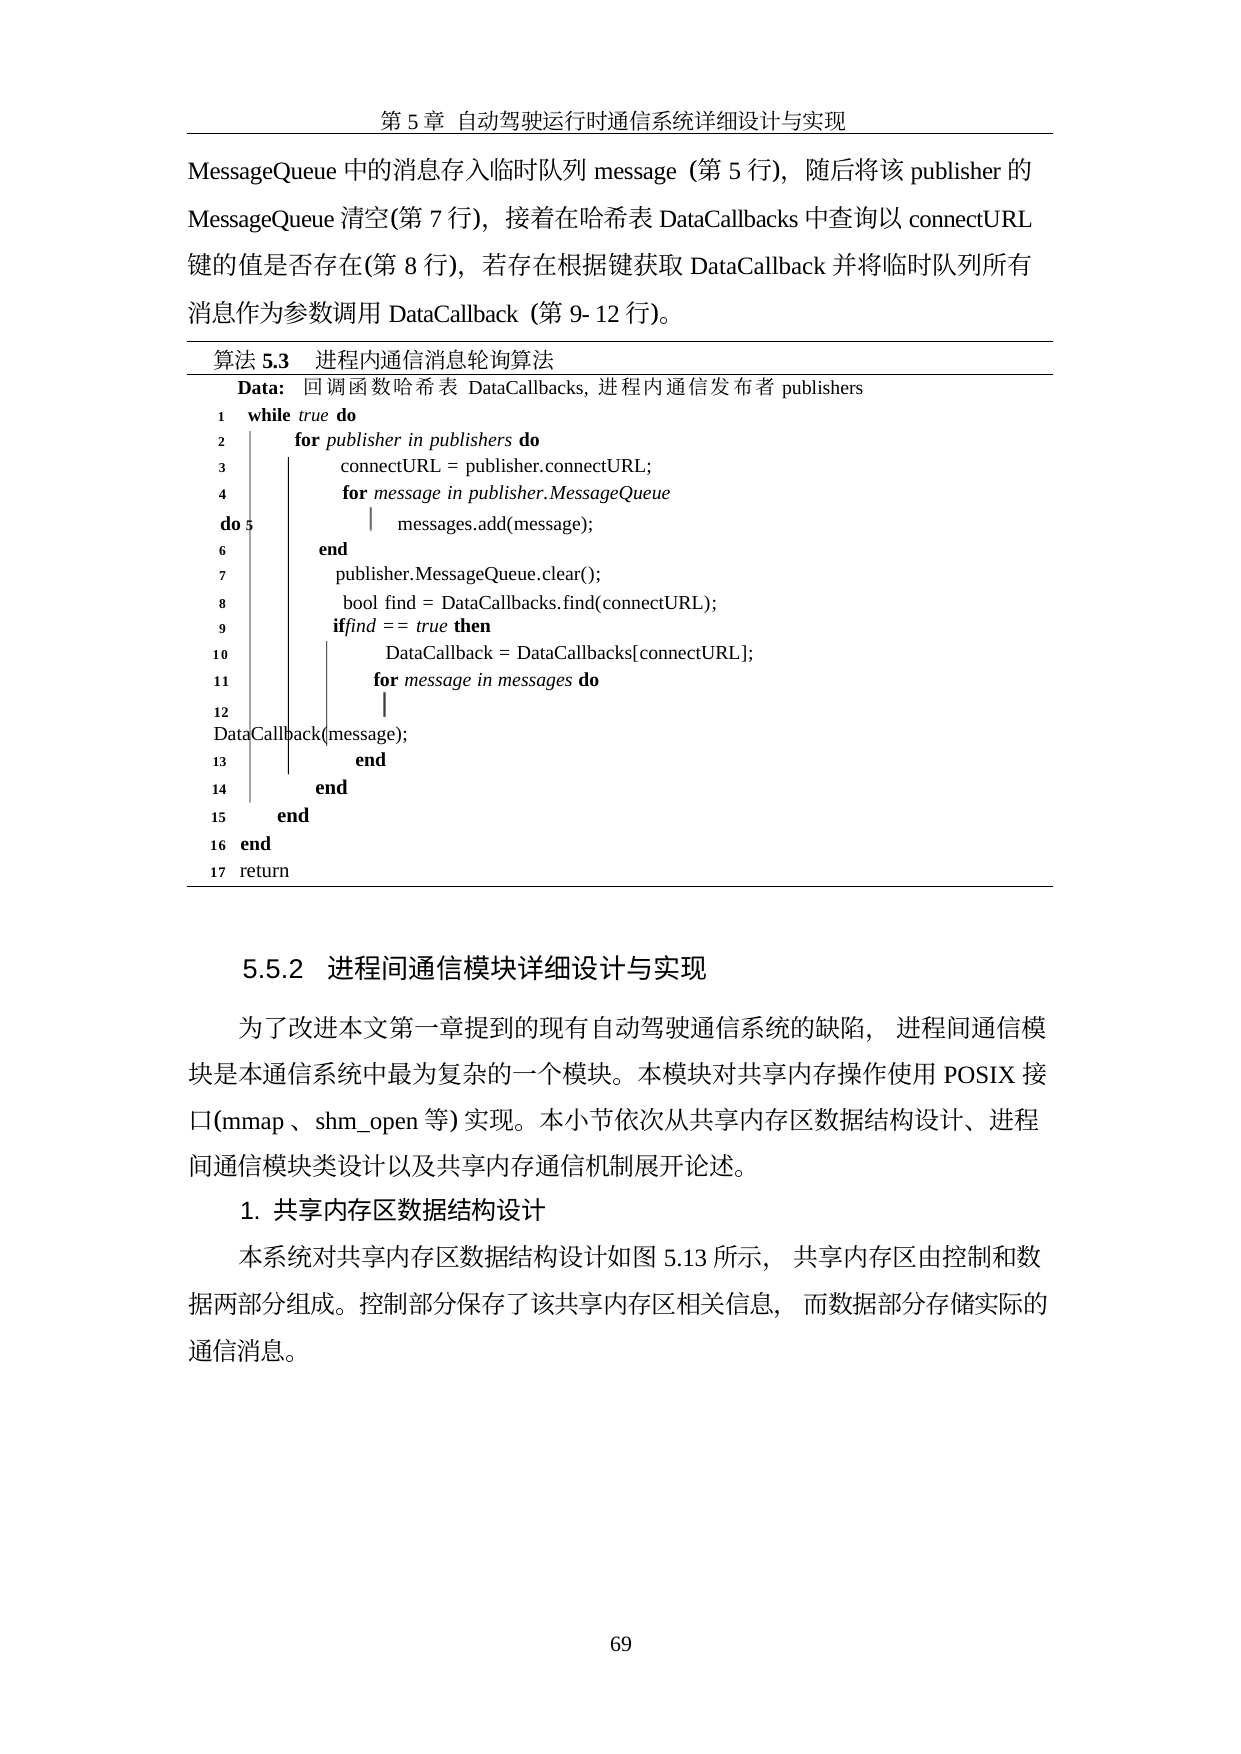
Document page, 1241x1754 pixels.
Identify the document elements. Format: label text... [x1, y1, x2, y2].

text 1. 共享内存区数据结构设计 [240, 1193, 1054, 1226]
text 为了改进本文第一章提到的现有自动驾驶通信系统的缺陷， 进程间通信模 块是本通信系统中最为复杂的一个模块。本模块对共享内存操作使用 POSIX 接 口(mmap 、shm_open 等) 实现。本小节依次从共享内存区数据结构设计、进程 间通信模块类设计以及共享内存通信机制展开论述。 [188, 1009, 1053, 1183]
table_cell Data: 回调函数哈希表 DataCallbacks, 进程内通信发布者publishers 1 while true do 2 for publisher in publishers do 3 connectURL = publisher.connectURL; 4 for message in publisher.MessageQueue do 5 messages.add(message); 6 end 7 publisher.MessageQueue.clear(); 8 bool find = DataCallbacks.find(connectURL); 9 iffind == true then 10 DataCallback = DataCallbacks[connectURL]; 11 for message in messages do 12 DataCallback(message); 13 end 14 end 15 end 16 end 17 return [187, 375, 1053, 886]
text 本系统对共享内存区数据结构设计如图 5.13 所示， 共享内存区由控制和数 据两部分组成。控制部分保存了该共享内存区相关信息， 而数据部分存储实际的 通信消息。 [188, 1238, 1053, 1368]
text 5.5.2 进程间通信模块详细设计与实现 [242, 949, 1054, 985]
table_header 算法 5.3 进程内通信消息轮询算法 [187, 342, 1053, 374]
text MessageQueue 中的消息存入临时队列 message (第 5 行)，随后将该 publisher 的 MessageQueue 清空(第 7 行)，接着在哈希表 DataCallbacks 中查询以 connectURL 键的值是否存在(第 8 行)，若存在根据键获取 DataCallback 并将临时队列所有 消息作为参数调用 DataCallback (第 9- 12 行)。 [187, 151, 1053, 329]
